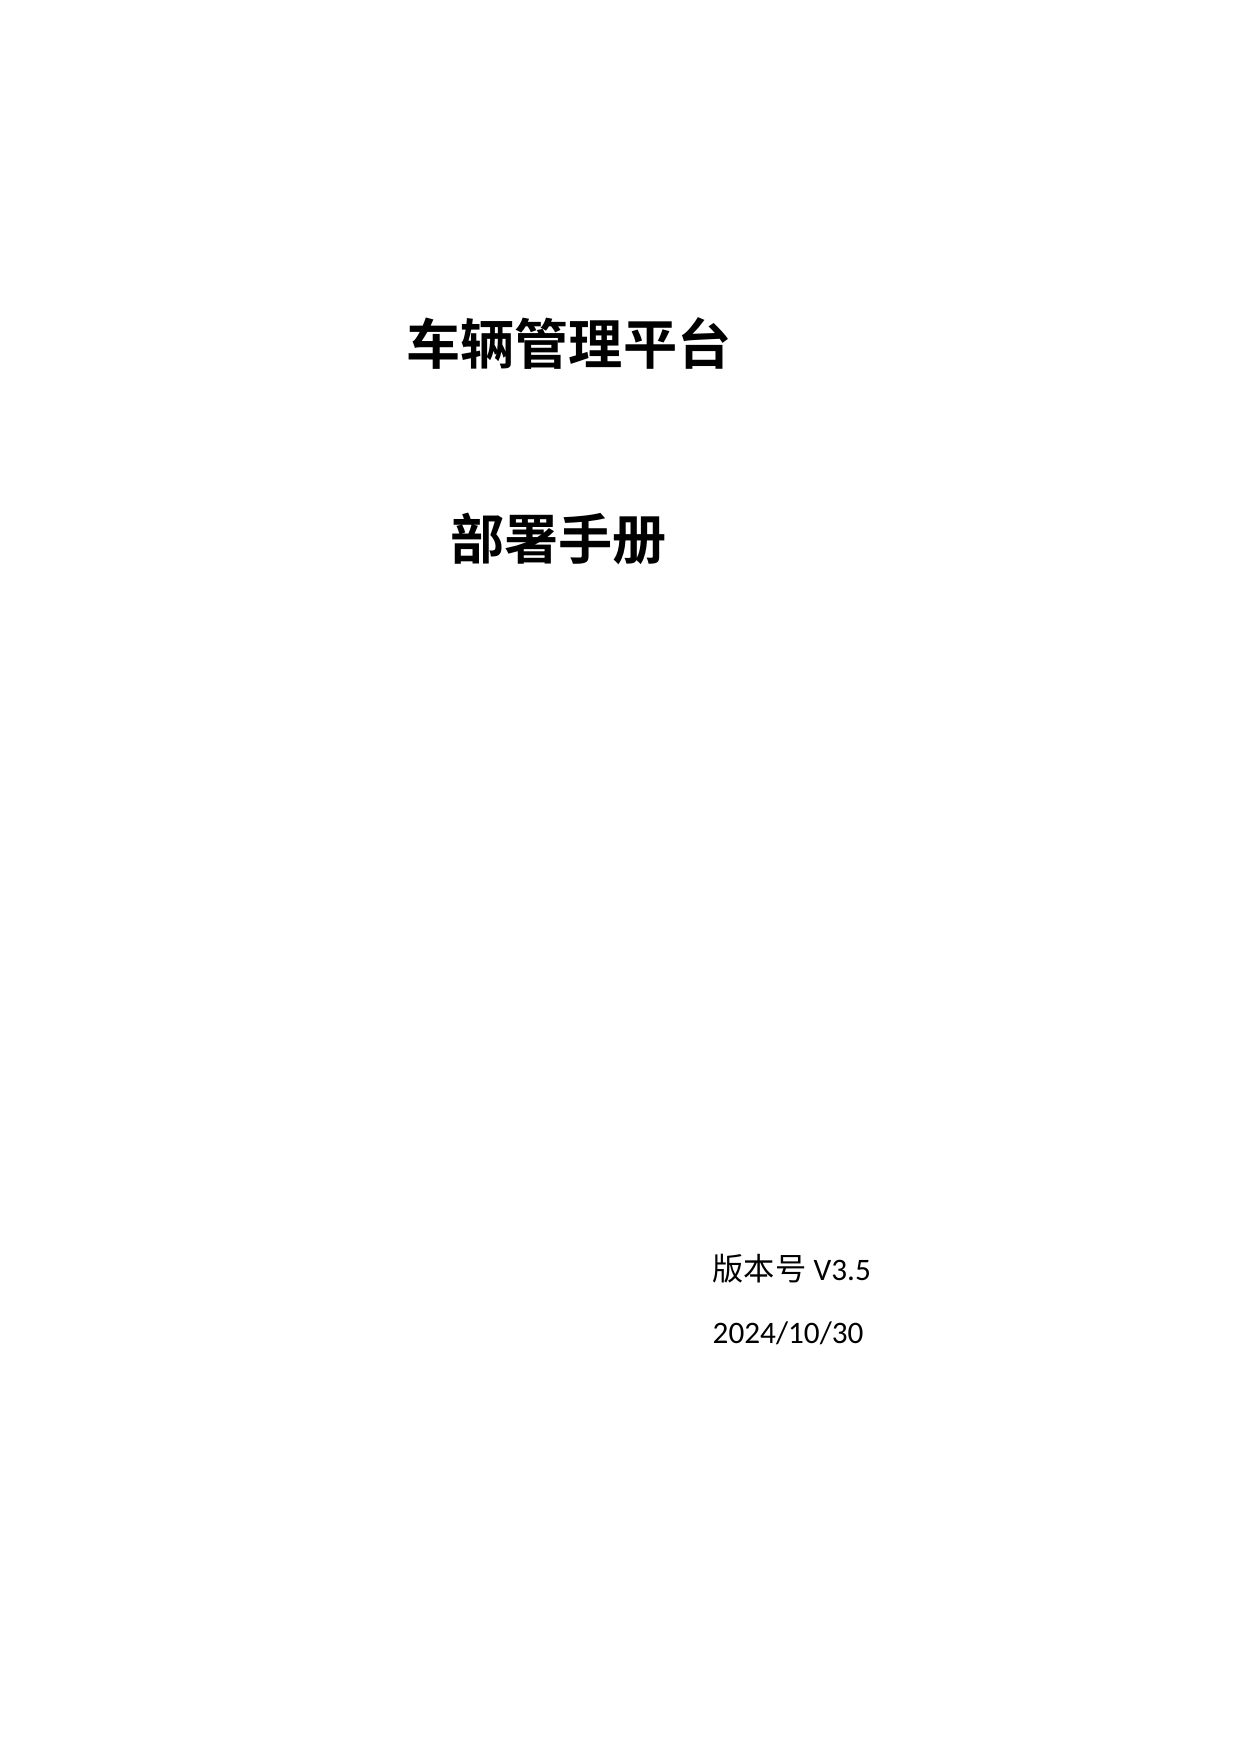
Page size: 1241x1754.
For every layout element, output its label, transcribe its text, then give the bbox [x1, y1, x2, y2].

text 部署手册 [406, 487, 1053, 584]
text 车辆管理平台 [362, 292, 1053, 389]
text 版本号 V3.5 [669, 1234, 1053, 1299]
text 2024/10/30 [712, 1299, 1053, 1364]
